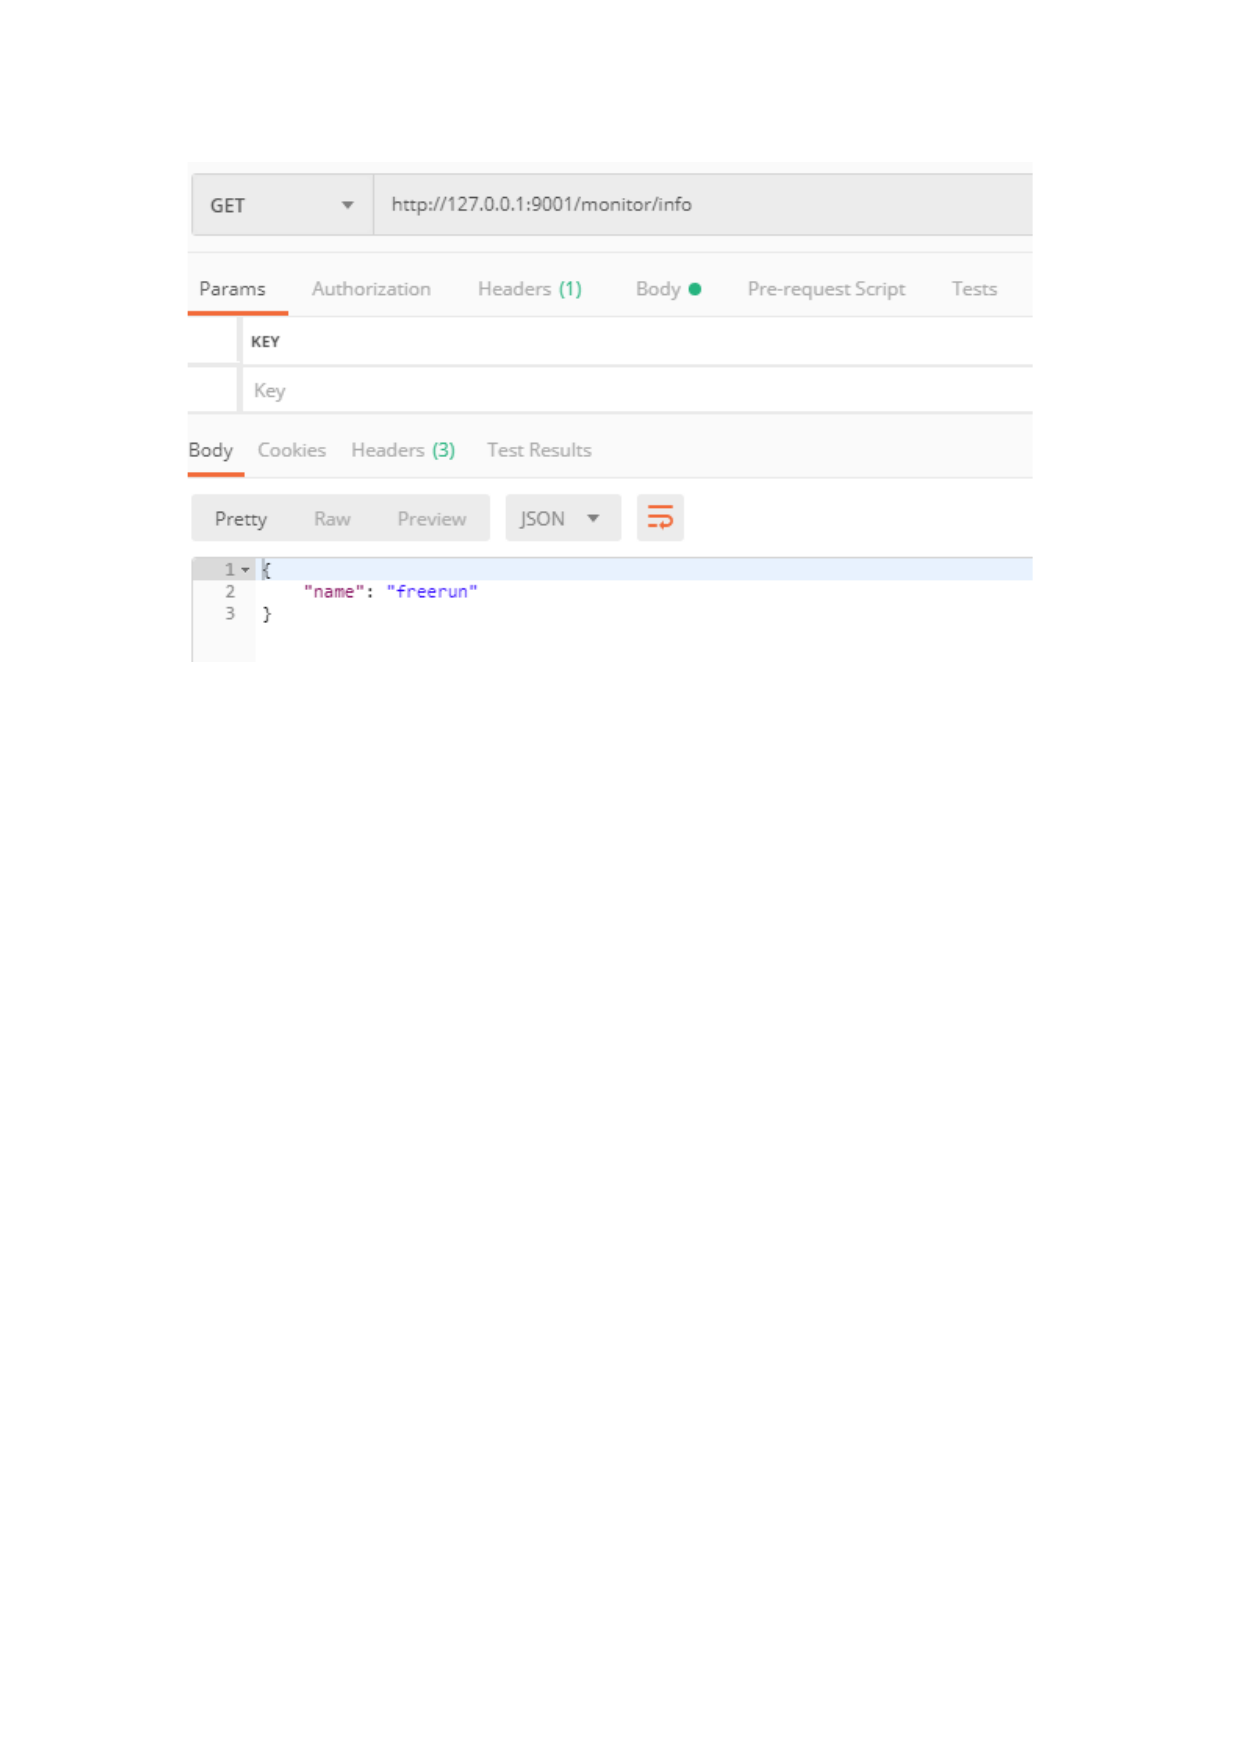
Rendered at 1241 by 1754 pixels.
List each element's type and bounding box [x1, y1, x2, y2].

picture [187, 162, 1033, 662]
